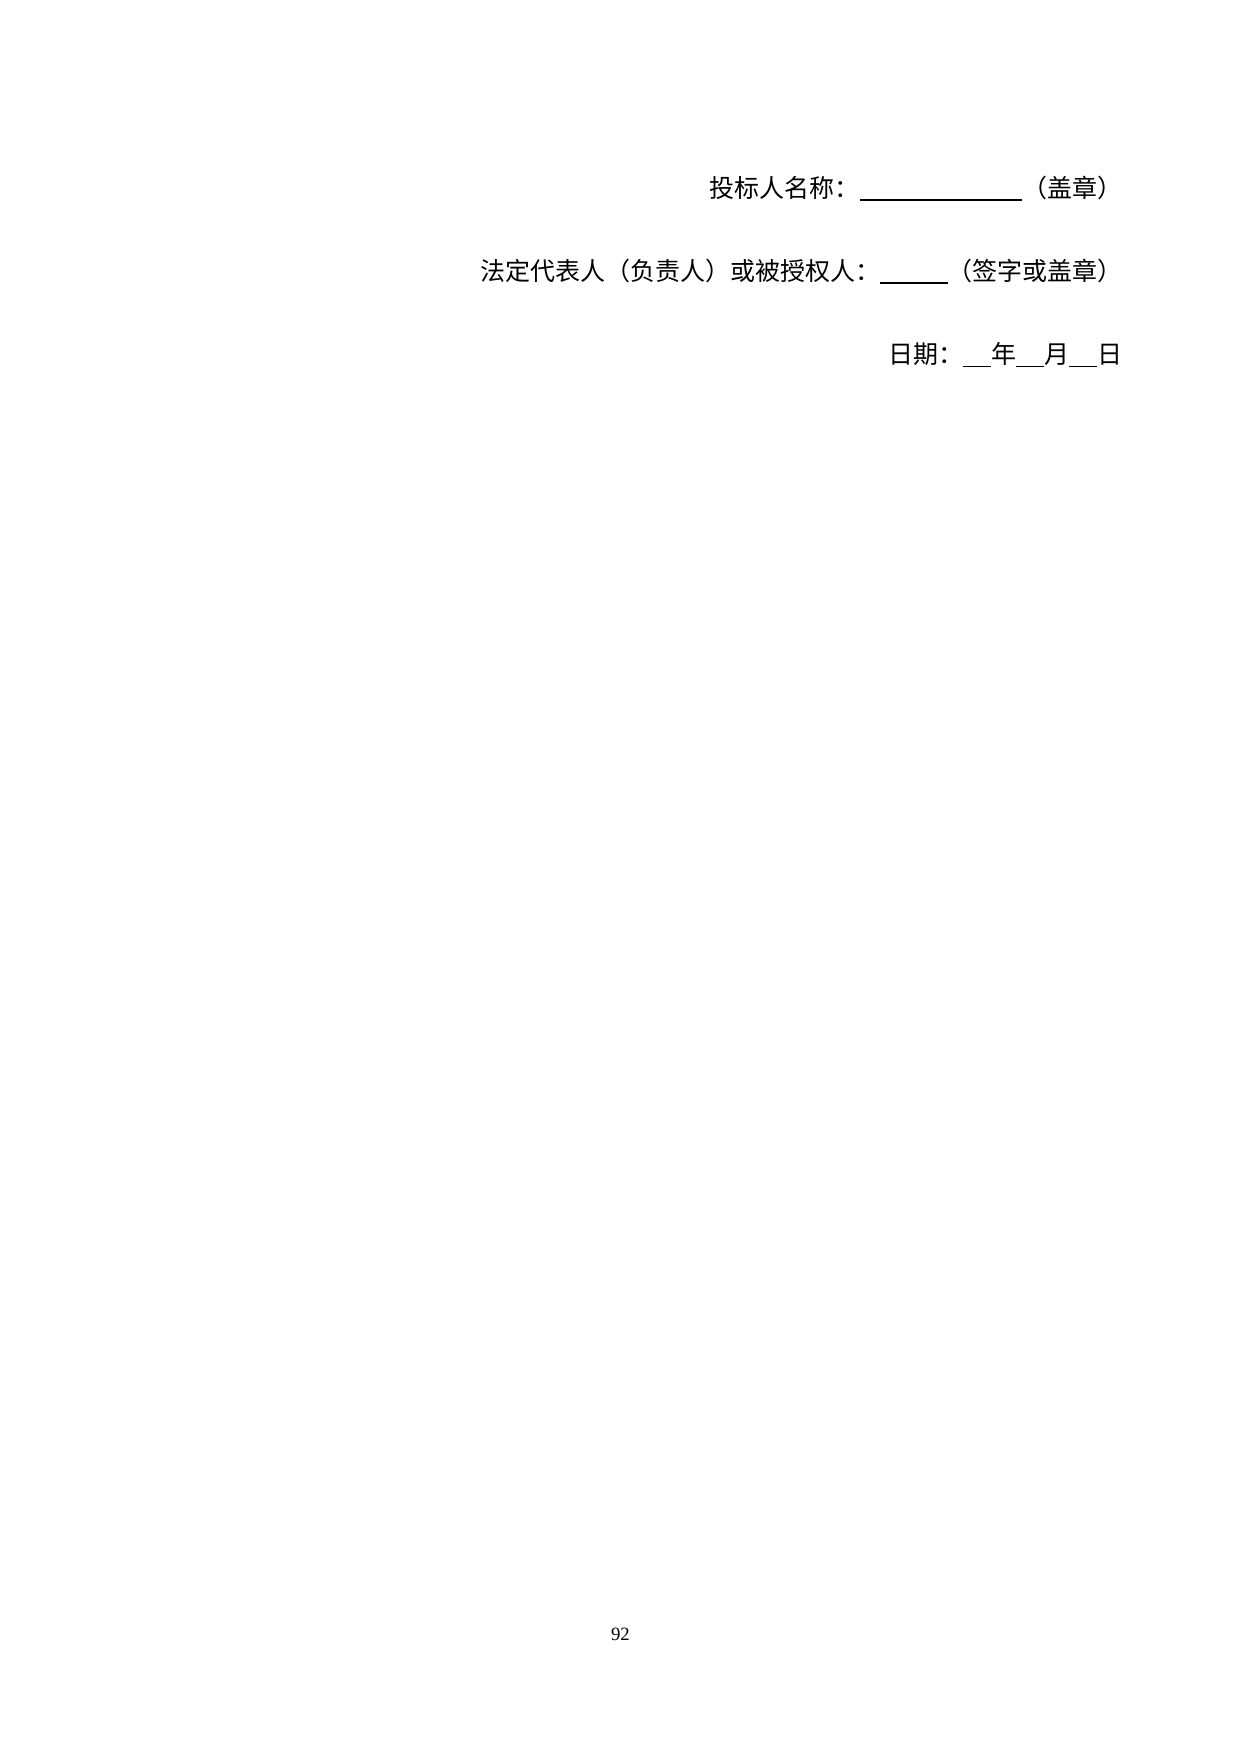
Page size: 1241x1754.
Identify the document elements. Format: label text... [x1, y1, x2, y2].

text 日期： 年 月 日 [118, 320, 1122, 385]
text 法定代表人（负责人）或被授权人： （签字或盖章） [118, 237, 1122, 302]
text 投标人名称： （盖章） [118, 154, 1122, 219]
